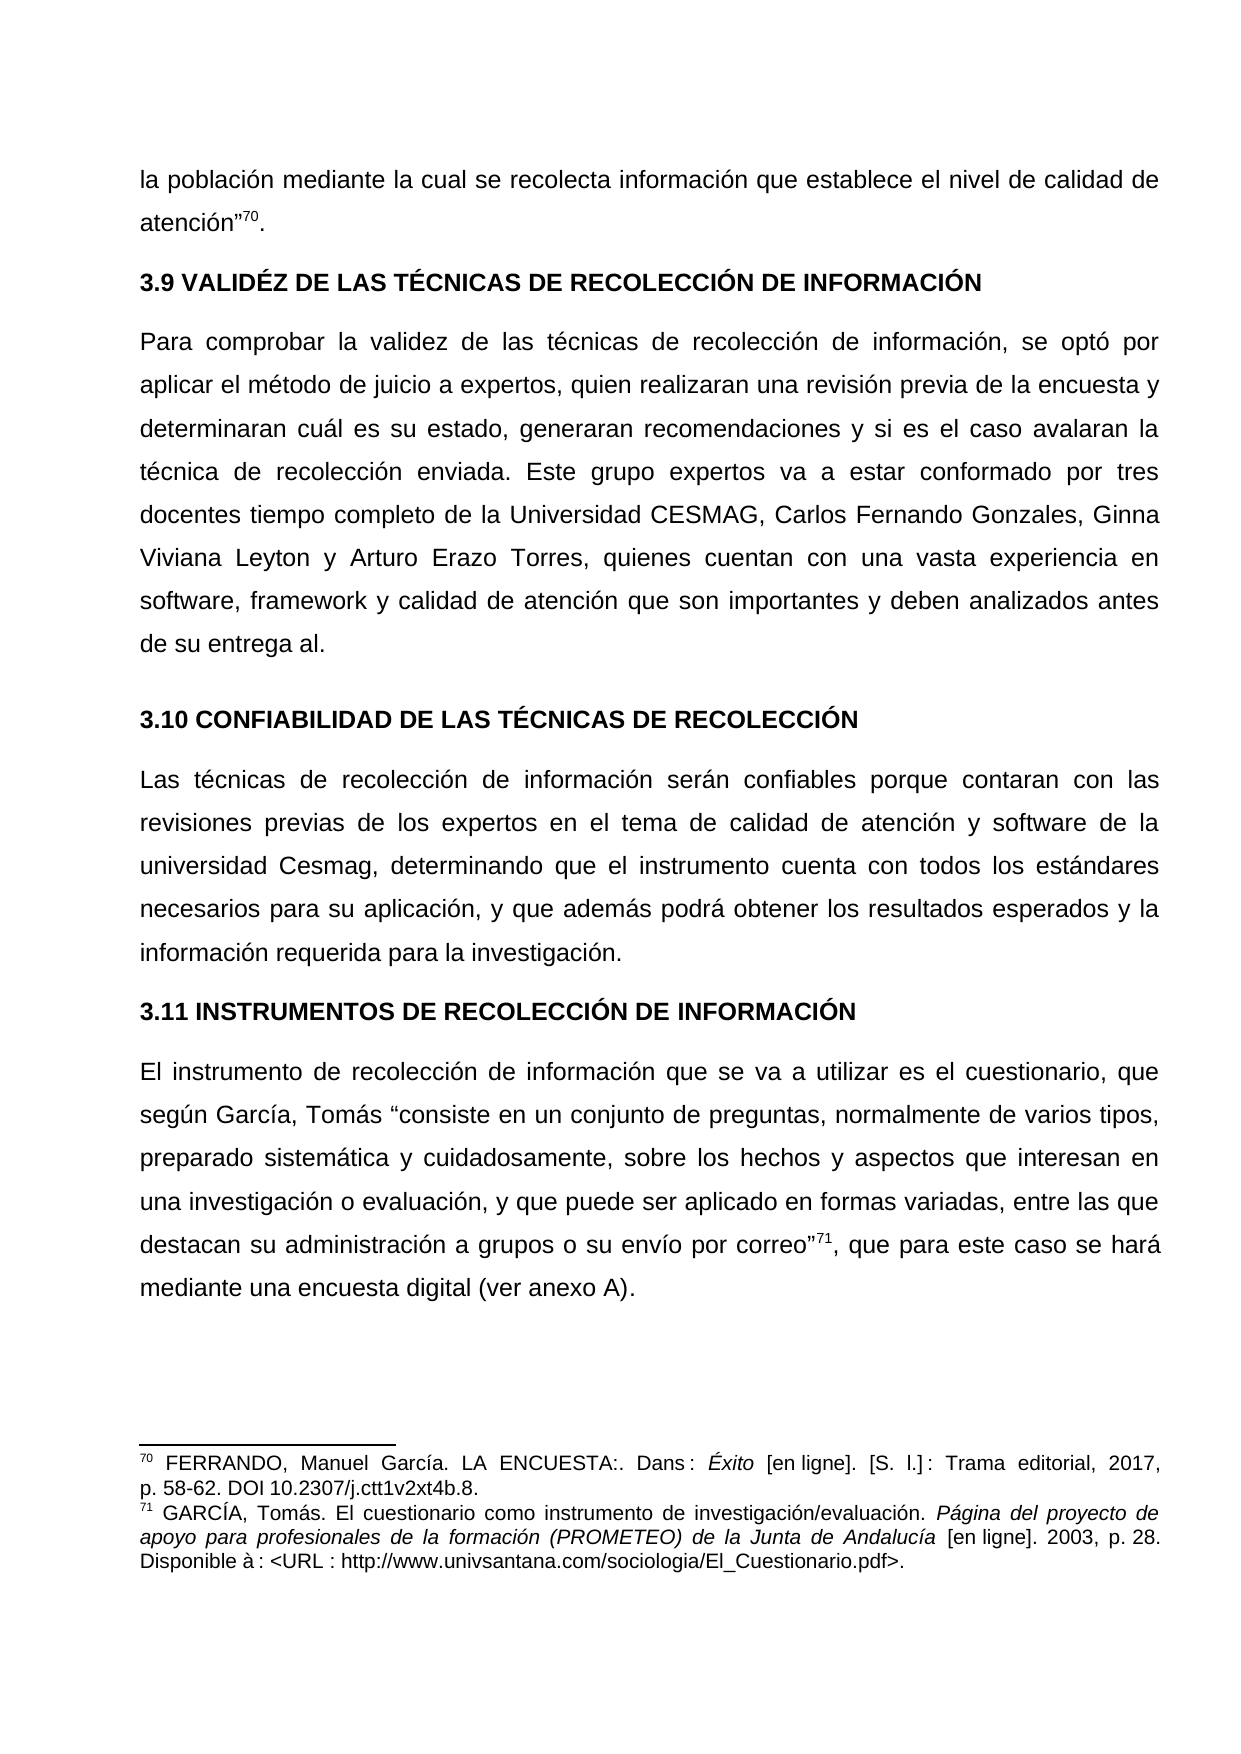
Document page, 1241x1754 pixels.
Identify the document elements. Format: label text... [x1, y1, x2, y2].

text Para comprobar la validez de las técnicas de recolección de información, se optó por aplicar el método de juicio a expertos, quien realizaran una revisión previa de la encuesta y determinaran cuál es su estado, generaran recomendaciones y si es el caso avalaran la técnica de recolección enviada. Este grupo expertos va a estar conformado por tres docentes tiempo completo de la Universidad CESMAG, Carlos Fernando Gonzales, Ginna Viviana Leyton y Arturo Erazo Torres, quienes cuentan con una vasta experiencia en software, framework y calidad de atención que son importantes y deben analizados antes de su entrega al. [139, 327, 1161, 658]
subtitle 3.9 VALIDÉZ DE LAS TÉCNICAS DE RECOLECCIÓN DE INFORMACIÓN [139, 267, 1161, 296]
subtitle 3.10 CONFIABILIDAD DE LAS TÉCNICAS DE RECOLECCIÓN [139, 705, 1161, 734]
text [139, 164, 1161, 236]
text Las técnicas de recolección de información serán confiables porque contaran con las revisiones previas de los expertos en el tema de calidad de atención y software de la universidad Cesmag, determinando que el instrumento cuenta con todos los estándares necesarios para su aplicación, y que además podrá obtener los resultados esperados y la información requerida para la investigación. [139, 765, 1161, 966]
text El instrumento de recolección de información que se va a utilizar es el cuestionario, que según García, Tomás “consiste en un conjunto de preguntas, normalmente de varios tipos, preparado sistemática y cuidadosamente, sobre los hechos y aspectos que interesan en una investigación o evaluación, y que puede ser aplicado en formas variadas, entre las que destacan su administración a grupos o su envío por correo”, que para este caso se hará mediante una encuesta digital (ver anexo A). [139, 1057, 1161, 1301]
subtitle 3.11 INSTRUMENTOS DE RECOLECCIÓN DE INFORMACIÓN [139, 997, 1161, 1026]
